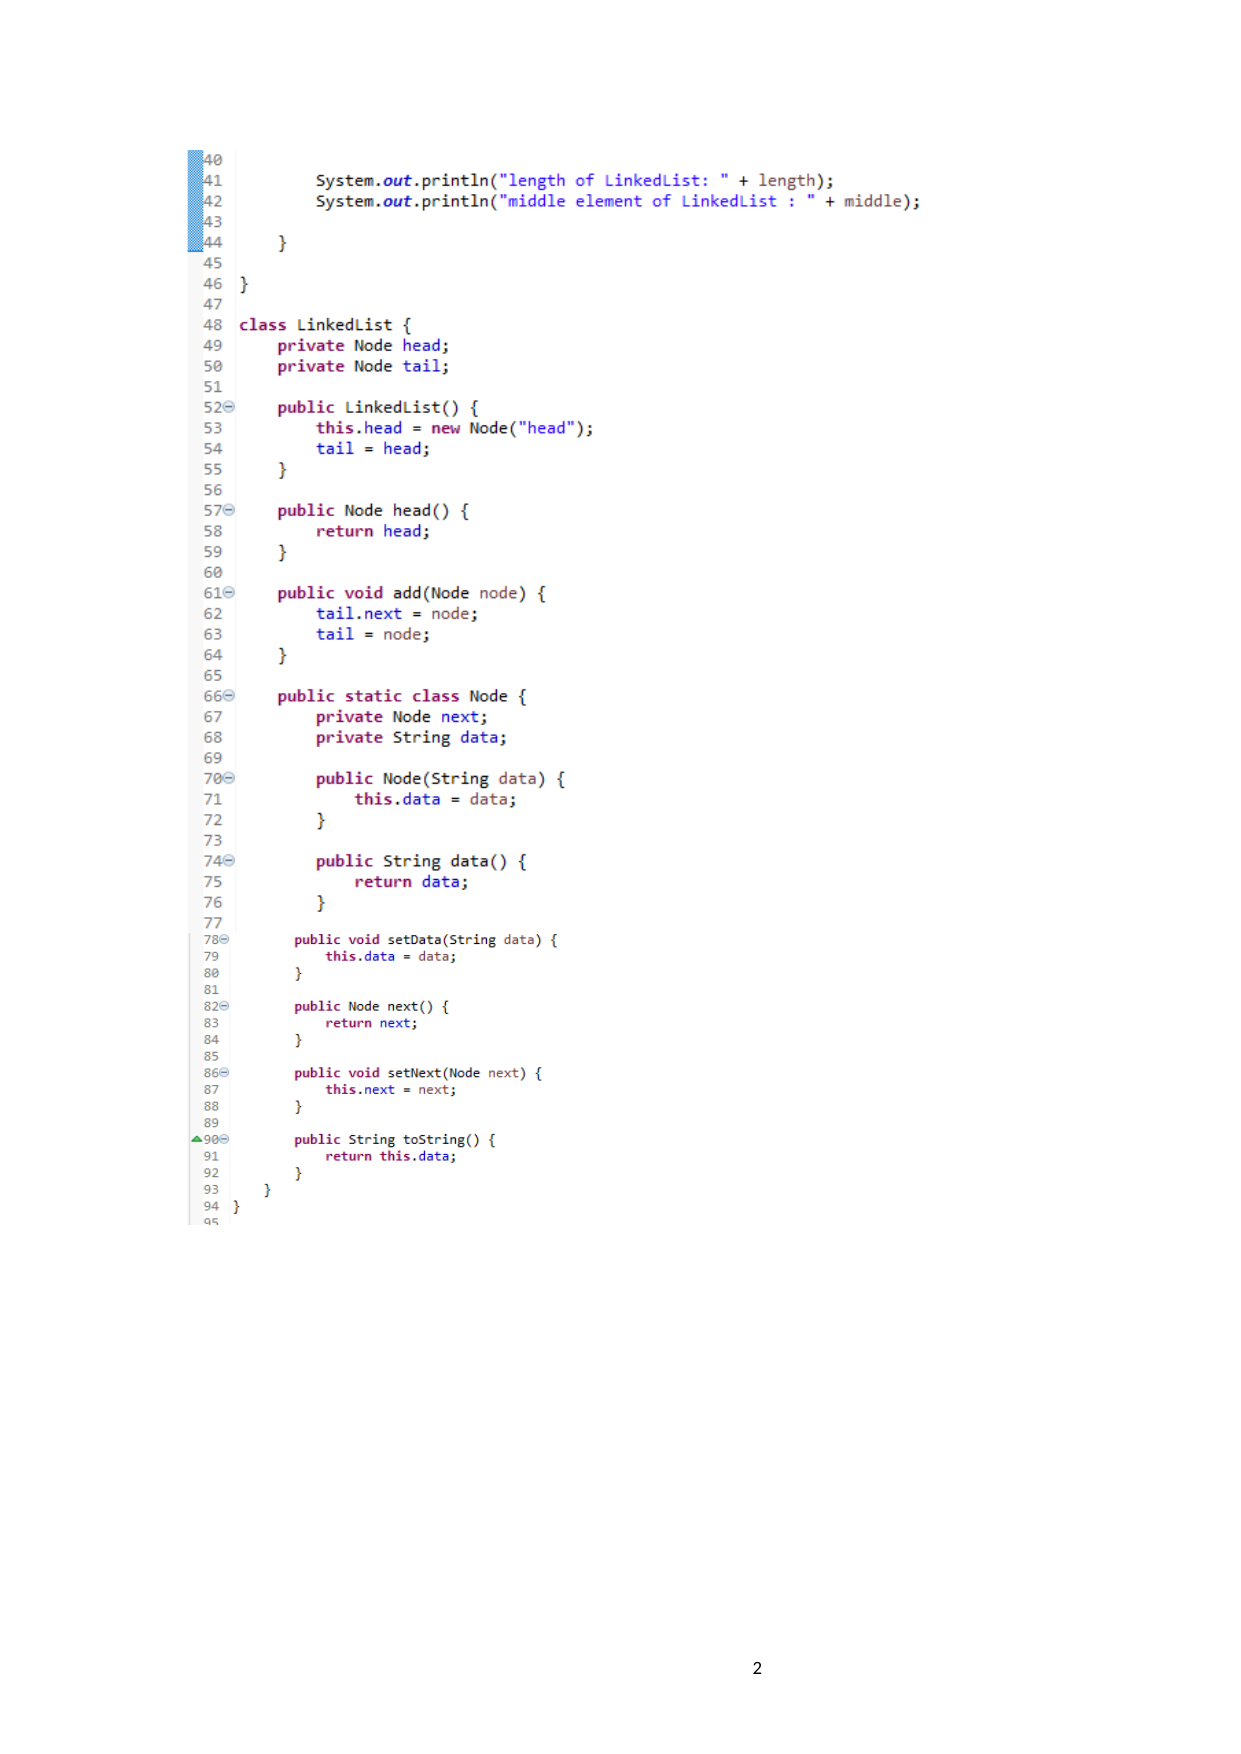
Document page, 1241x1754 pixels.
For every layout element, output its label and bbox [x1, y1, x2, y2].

picture [187, 150, 1053, 1225]
